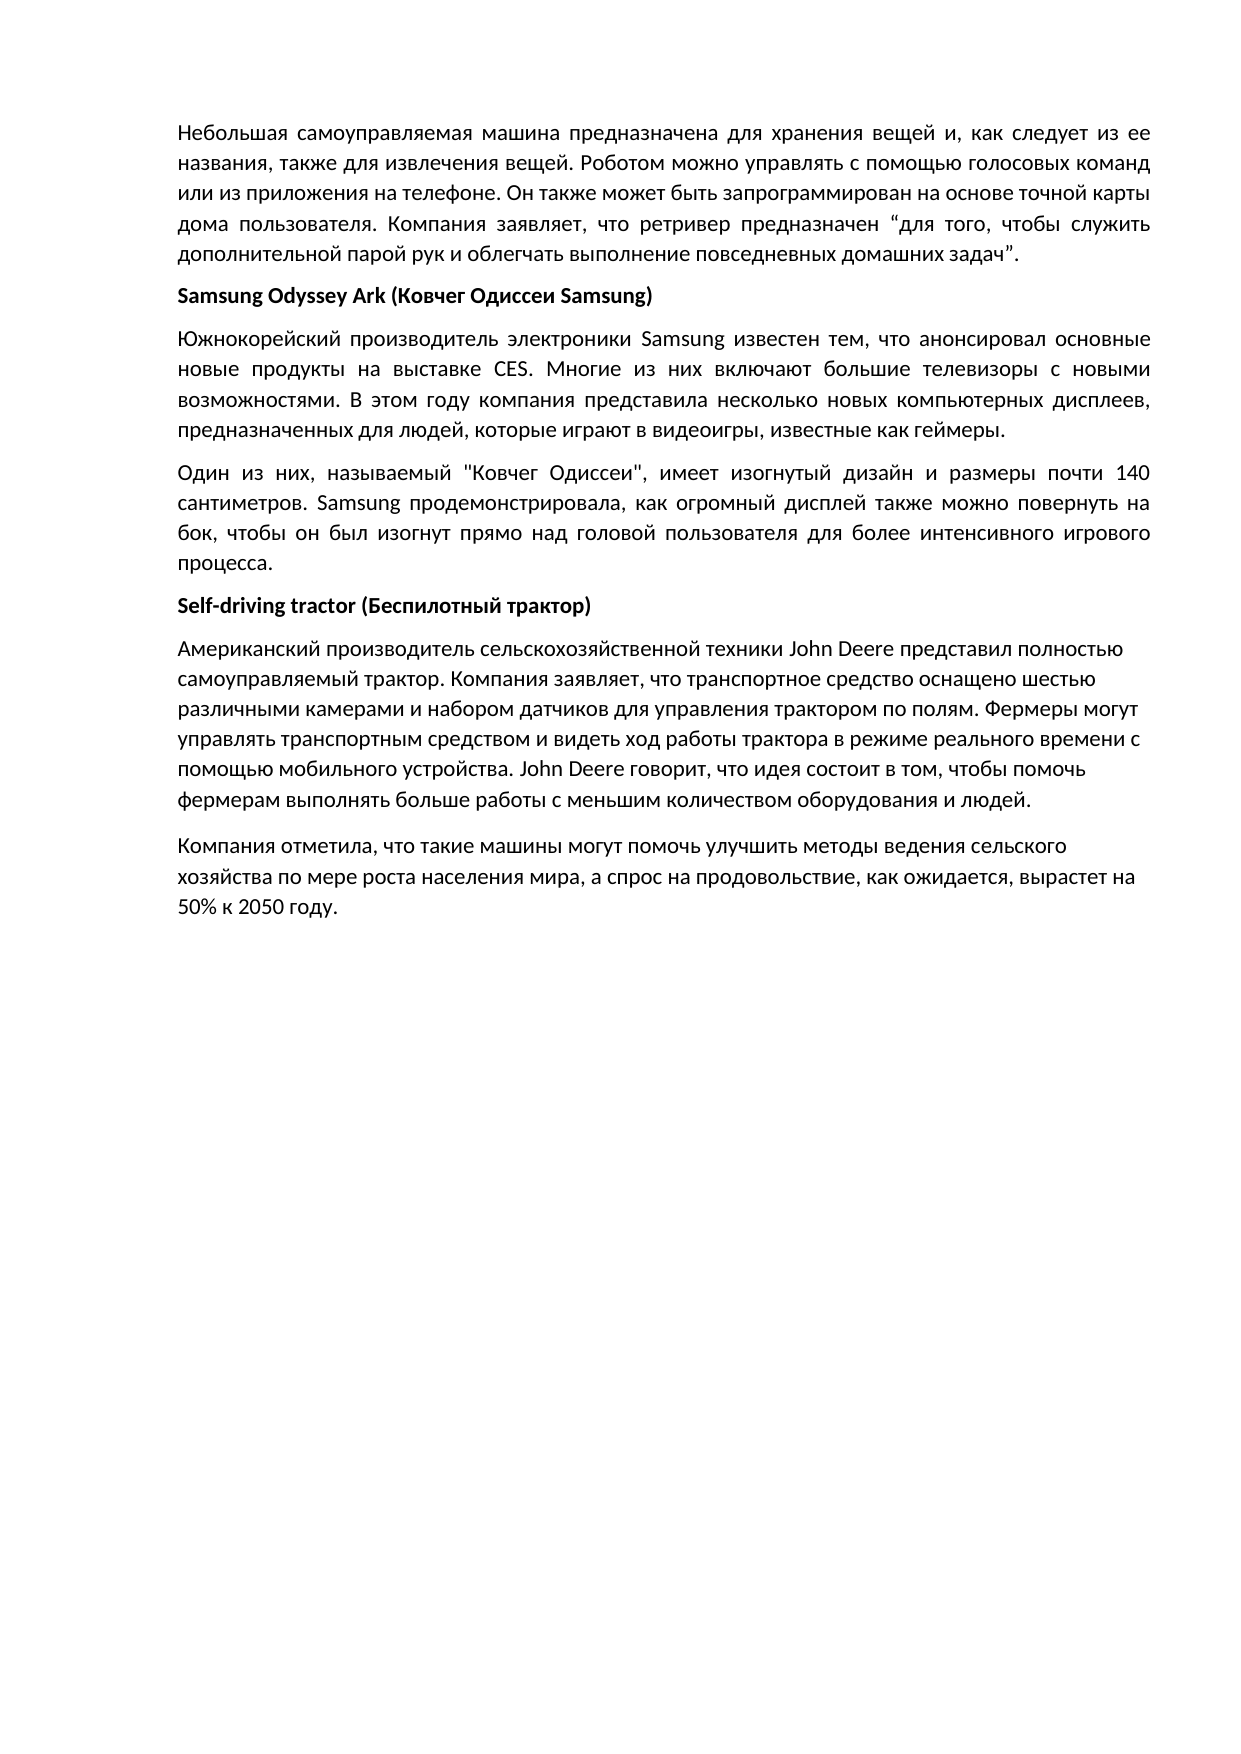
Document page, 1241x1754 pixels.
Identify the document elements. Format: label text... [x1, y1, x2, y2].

text Один из них, называемый "Ковчег Одиссеи", имеет изогнутый дизайн и размеры почти 140 сантиметров. Samsung продемонстрировала, как огромный дисплей также можно повернуть на бок, чтобы он был изогнут прямо над головой пользователя для более интенсивного игрового процесса. [177, 458, 1152, 576]
text Американский производитель сельскохозяйственной техники John Deere представил полностью самоуправляемый трактор. Компания заявляет, что транспортное средство оснащено шестью различными камерами и набором датчиков для управления трактором по полям. Фермеры могут управлять транспортным средством и видеть ход работы трактора в режиме реального времени с помощью мобильного устройства. John Deere говорит, что идея состоит в том, чтобы помочь фермерам выполнять больше работы с меньшим количеством оборудования и людей. [177, 634, 1152, 813]
text Samsung Odyssey Ark (Ковчег Одиссеи Samsung) [177, 282, 1152, 310]
text Небольшая самоуправляемая машина предназначена для хранения вещей и, как следует из ее названия, также для извлечения вещей. Роботом можно управлять с помощью голосовых команд или из приложения на телефоне. Он также может быть запрограммирован на основе точной карты дома пользователя. Компания заявляет, что ретривер предназначен “для того, чтобы служить дополнительной парой рук и облегчать выполнение повседневных домашних задач”. [177, 118, 1152, 267]
text Южнокорейский производитель электроники Samsung известен тем, что анонсировал основные новые продукты на выставке CES. Многие из них включают большие телевизоры с новыми возможностями. В этом году компания представила несколько новых компьютерных дисплеев, предназначенных для людей, которые играют в видеоигры, известные как геймеры. [177, 324, 1152, 443]
text Self-driving tractor (Беспилотный трактор) [177, 591, 1152, 619]
text Компания отметила, что такие машины могут помочь улучшить методы ведения сельского хозяйства по мере роста населения мира, а спрос на продовольствие, как ожидается, вырастет на 50% к 2050 году. [177, 832, 1152, 920]
